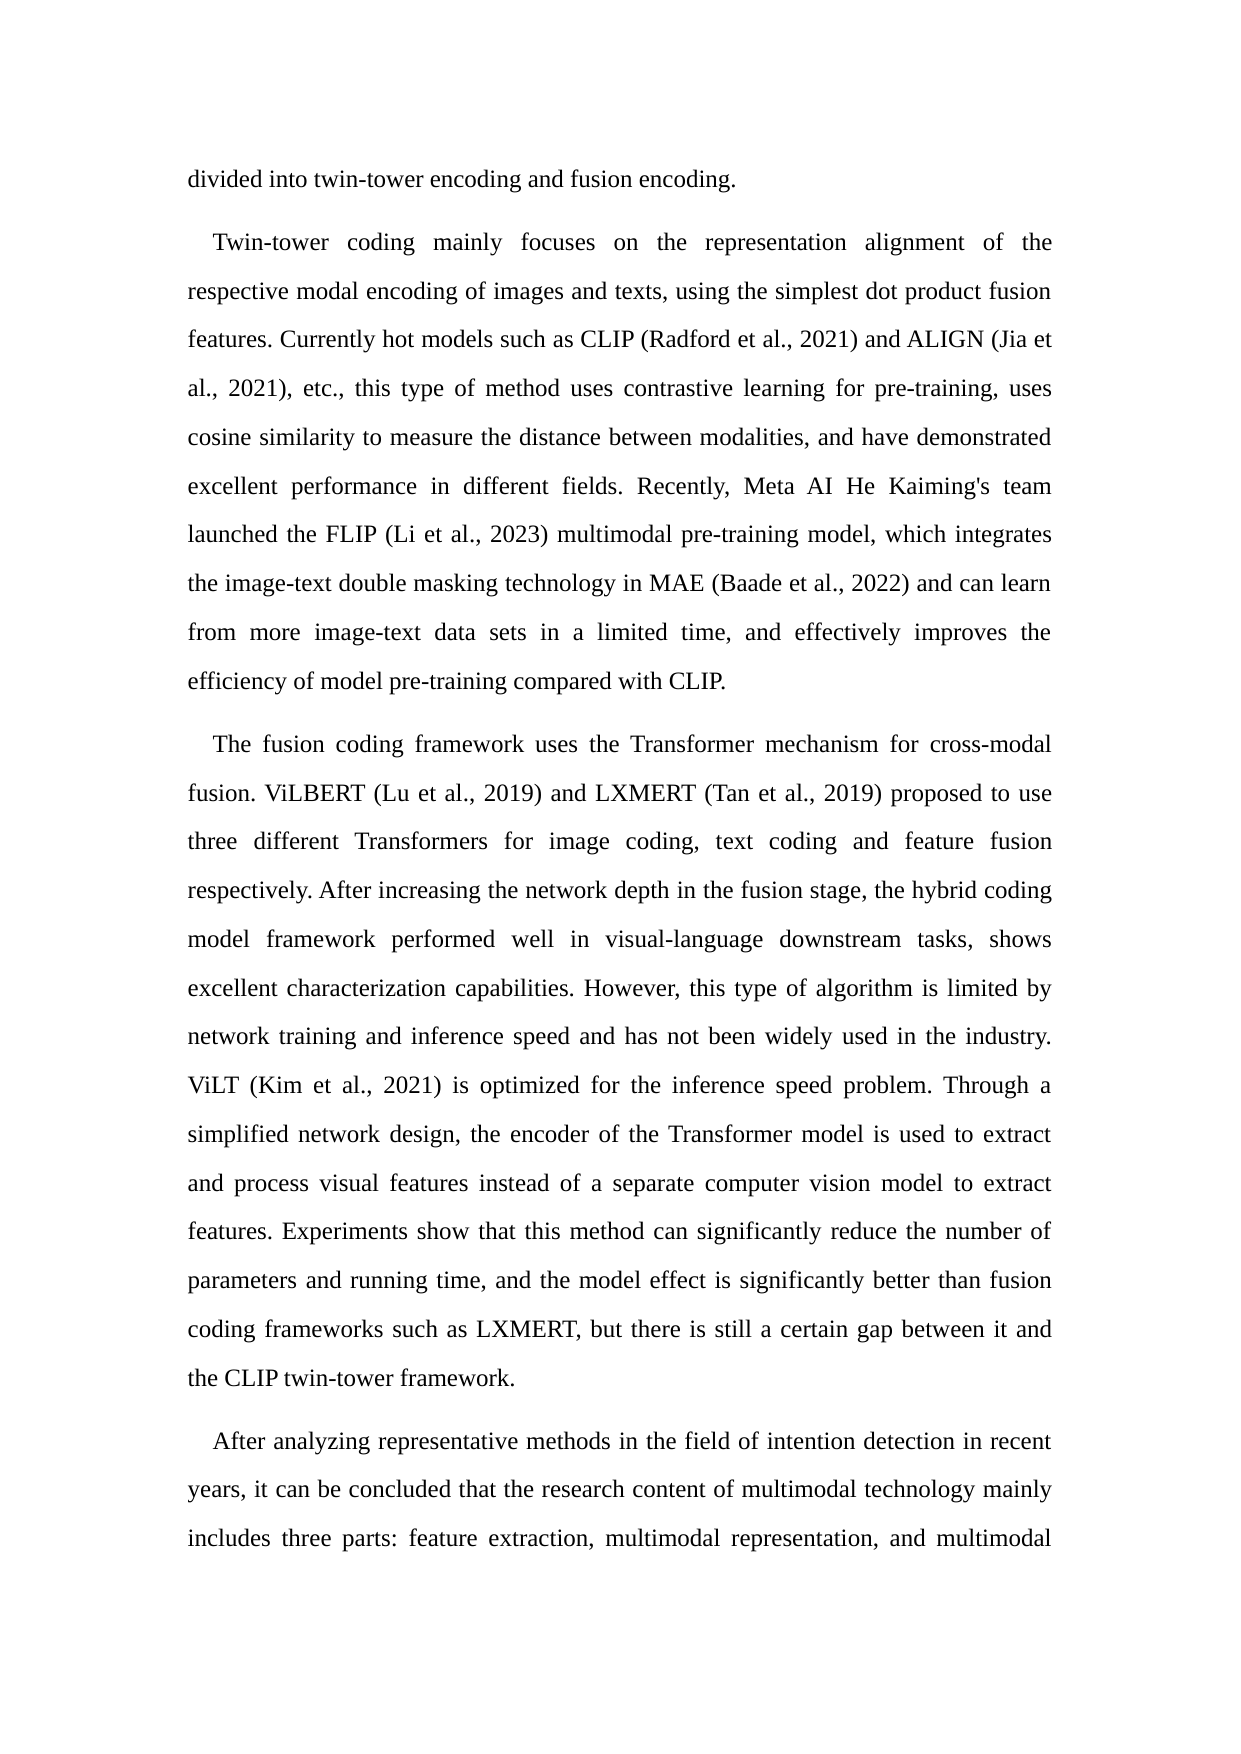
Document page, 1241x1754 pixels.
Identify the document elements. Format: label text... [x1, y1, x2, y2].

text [187, 162, 1053, 194]
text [187, 1424, 1053, 1554]
text Twin-tower coding mainly focuses on the representation alignment of the respective modal encoding of images and texts, using the simplest dot product fusion features. Currently hot models such as CLIP (Radford et al., 2021) and ALIGN (Jia et al., 2021), etc., this type of method uses contrastive learning for pre-training, uses cosine similarity to measure the distance between modalities, and have demonstrated excellent performance in different fields. Recently, Meta AI He Kaiming's team launched the FLIP (Li et al., 2023) multimodal pre-training model, which integrates the image-text double masking technology in MAE (Baade et al., 2022) and can learn from more image-text data sets in a limited time, and effectively improves the efficiency of model pre-training compared with CLIP. [187, 225, 1053, 696]
text The fusion coding framework uses the Transformer mechanism for cross-modal fusion. ViLBERT (Lu et al., 2019) and LXMERT (Tan et al., 2019) proposed to use three different Transformers for image coding, text coding and feature fusion respectively. After increasing the network depth in the fusion stage, the hybrid coding model framework performed well in visual-language downstream tasks, shows excellent characterization capabilities. However, this type of algorithm is limited by network training and inference speed and has not been widely used in the industry. ViLT (Kim et al., 2021) is optimized for the inference speed problem. Through a simplified network design, the encoder of the Transformer model is used to extract and process visual features instead of a separate computer vision model to extract features. Experiments show that this method can significantly reduce the number of parameters and running time, and the model effect is significantly better than fusion coding frameworks such as LXMERT, but there is still a certain gap between it and the CLIP twin-tower framework. [187, 727, 1053, 1393]
